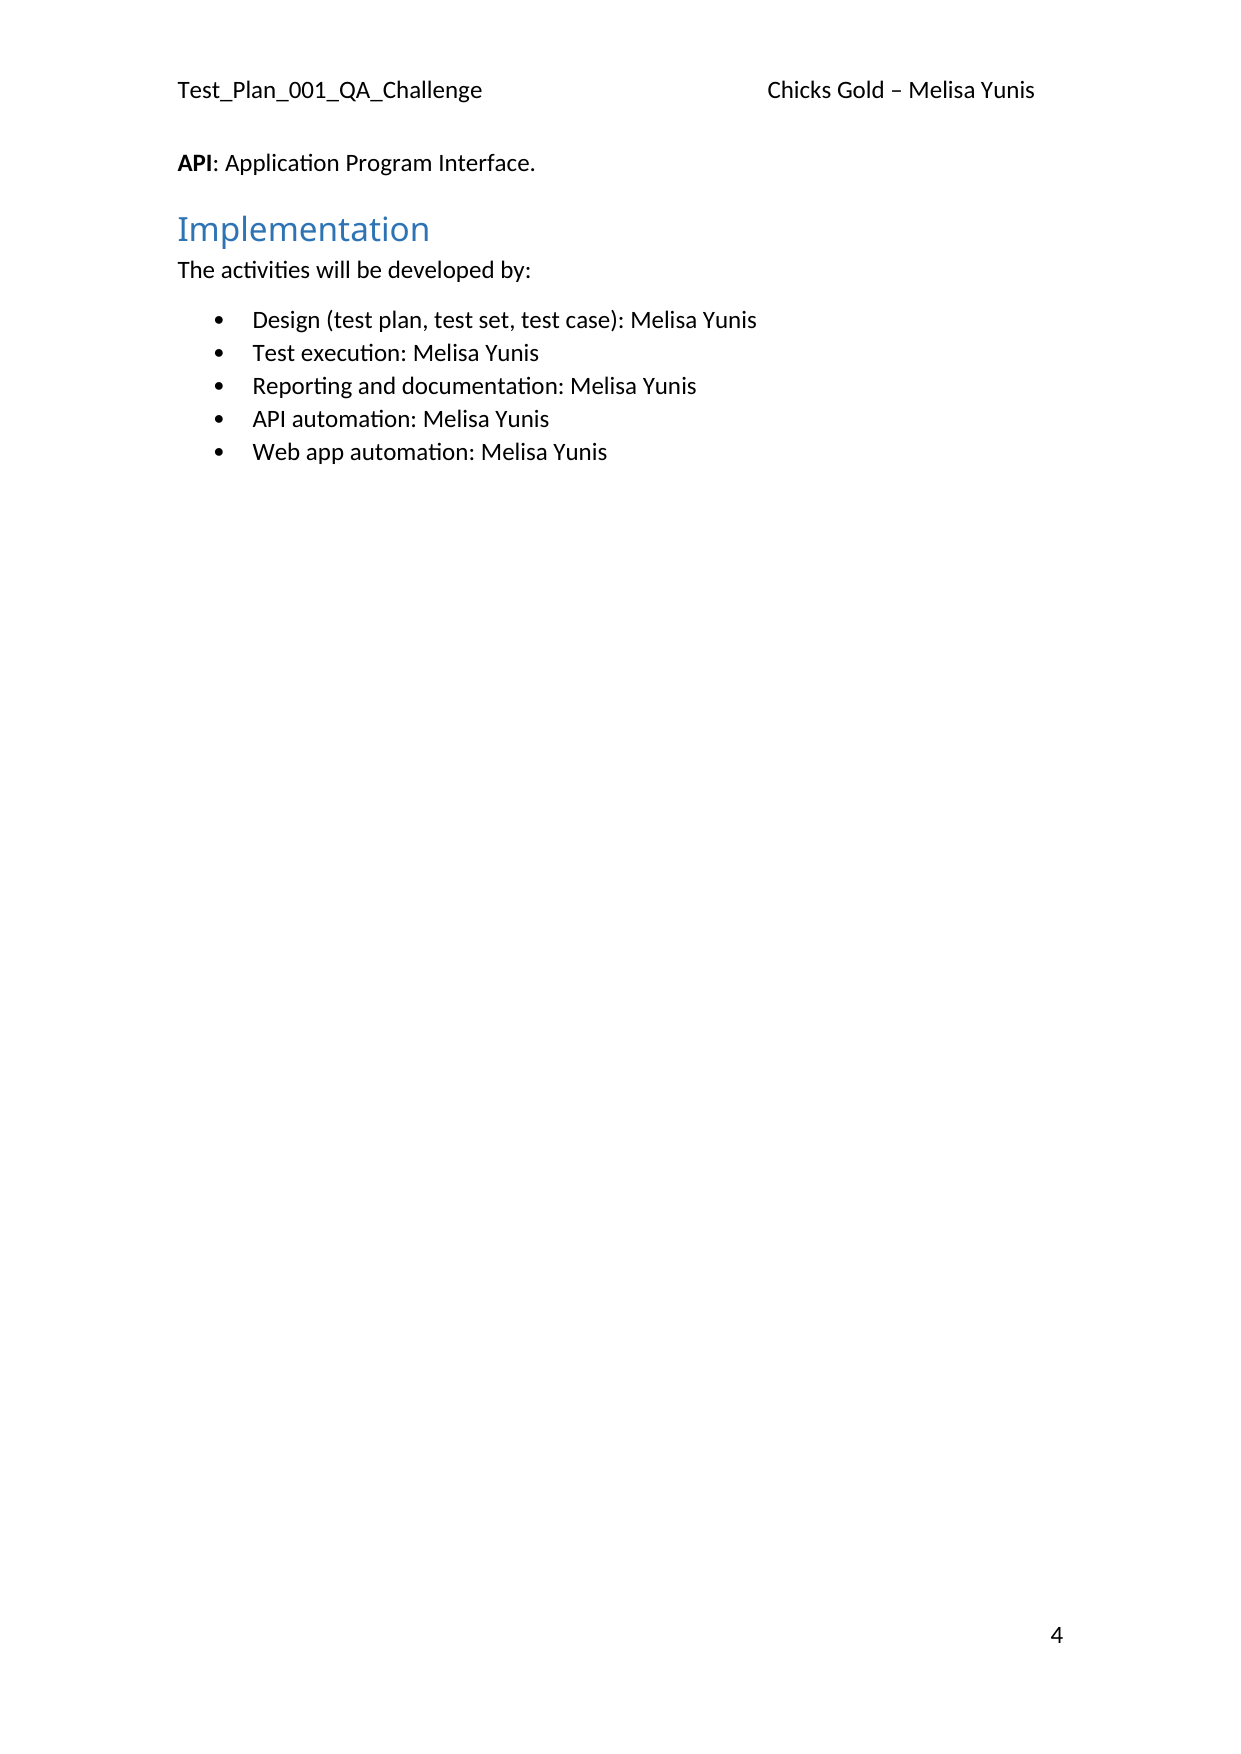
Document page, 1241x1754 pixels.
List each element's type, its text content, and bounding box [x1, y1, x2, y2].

list Web app automation: Melisa Yunis [215, 436, 1063, 466]
list Design (test plan, test set, test case): Melisa Yunis [215, 304, 1063, 334]
list Reporting and documentation: Melisa Yunis [215, 370, 1063, 400]
subtitle Implementation [177, 206, 1063, 251]
list Test execution: Melisa Yunis [215, 337, 1063, 367]
text API: Application Program Interface. [177, 148, 1063, 178]
text The activities will be developed by: [177, 254, 1063, 285]
list API automation: Melisa Yunis [215, 403, 1063, 433]
